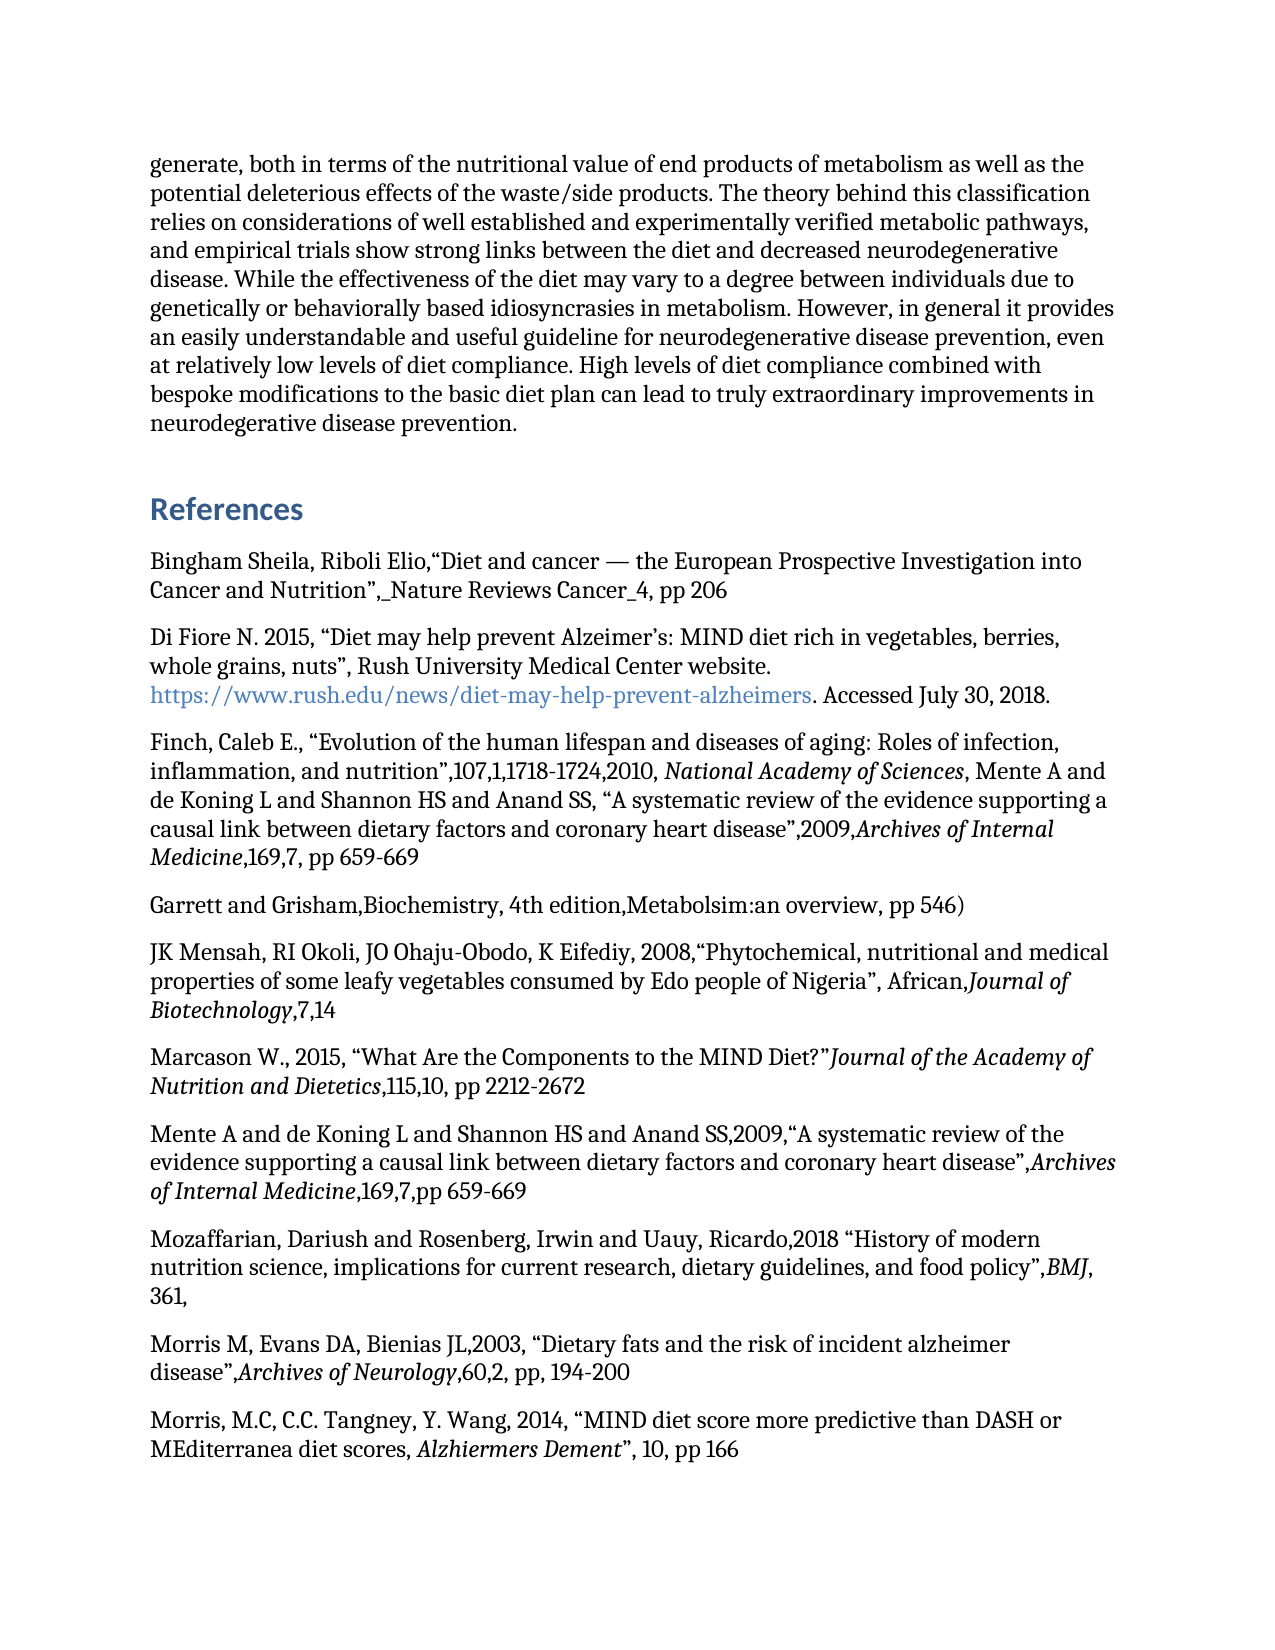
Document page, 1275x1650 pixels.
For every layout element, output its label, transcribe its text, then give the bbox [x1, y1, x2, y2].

subtitle References [150, 487, 1125, 528]
text Marcason W., 2015, “What Are the Components to the MIND Diet?”Journal of the Academy of Nutrition and Dietetics,115,10, pp 2212-2672 [150, 1043, 1125, 1101]
text Mozaffarian, Dariush and Rosenberg, Irwin and Uauy, Ricardo,2018 “History of modern nutrition science, implications for current research, dietary guidelines, and food policy”,BMJ, 361, [150, 1224, 1125, 1311]
text Morris, M.C, C.C. Tangney, Y. Wang, 2014, “MIND diet score more predictive than DASH or MEditerranea diet scores, Alzhiermers Dement”, 10, pp 166 [150, 1406, 1125, 1463]
text Bingham Sheila, Riboli Elio,“Diet and cancer — the European Prospective Investigation into Cancer and Nutrition”,_Nature Reviews Cancer_4, pp 206 [150, 547, 1125, 604]
text Di Fiore N. 2015, “Diet may help prevent Alzeimer’s: MIND diet rich in vegetables, berries, whole grains, nuts”, Rush University Medical Center website. https://www.rush.edu/news/diet-may-help-prevent-alzheimers. Accessed July 30, 2018. [150, 623, 1125, 709]
text JK Mensah, RI Okoli, JO Ohaju-Obodo, K Eifediy, 2008,“Phytochemical, nutritional and medical properties of some leafy vegetables consumed by Edo people of Nigeria”, African,Journal of Biotechnology,7,14 [150, 938, 1125, 1024]
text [150, 150, 1125, 437]
text Mente A and de Koning L and Shannon HS and Anand SS,2009,“A systematic review of the evidence supporting a causal link between dietary factors and coronary heart disease”,Archives of Internal Medicine,169,7,pp 659-669 [150, 1119, 1125, 1206]
text Morris M, Evans DA, Bienias JL,2003, “Dietary fats and the risk of incident alzheimer disease”,Archives of Neurology,60,2, pp, 194-200 [150, 1329, 1125, 1387]
text Garrett and Grisham,Biochemistry, 4th edition,Metabolsim:an overview, pp 546) [150, 891, 1125, 919]
text Finch, Caleb E., “Evolution of the human lifespan and diseases of aging: Roles of infection, inflammation, and nutrition”,107,1,1718-1724,2010, National Academy of Sciences, Mente A and de Koning L and Shannon HS and Anand SS, “A systematic review of the evidence supporting a causal link between dietary factors and coronary heart disease”,2009,Archives of Internal Medicine,169,7, pp 659-669 [150, 728, 1125, 872]
